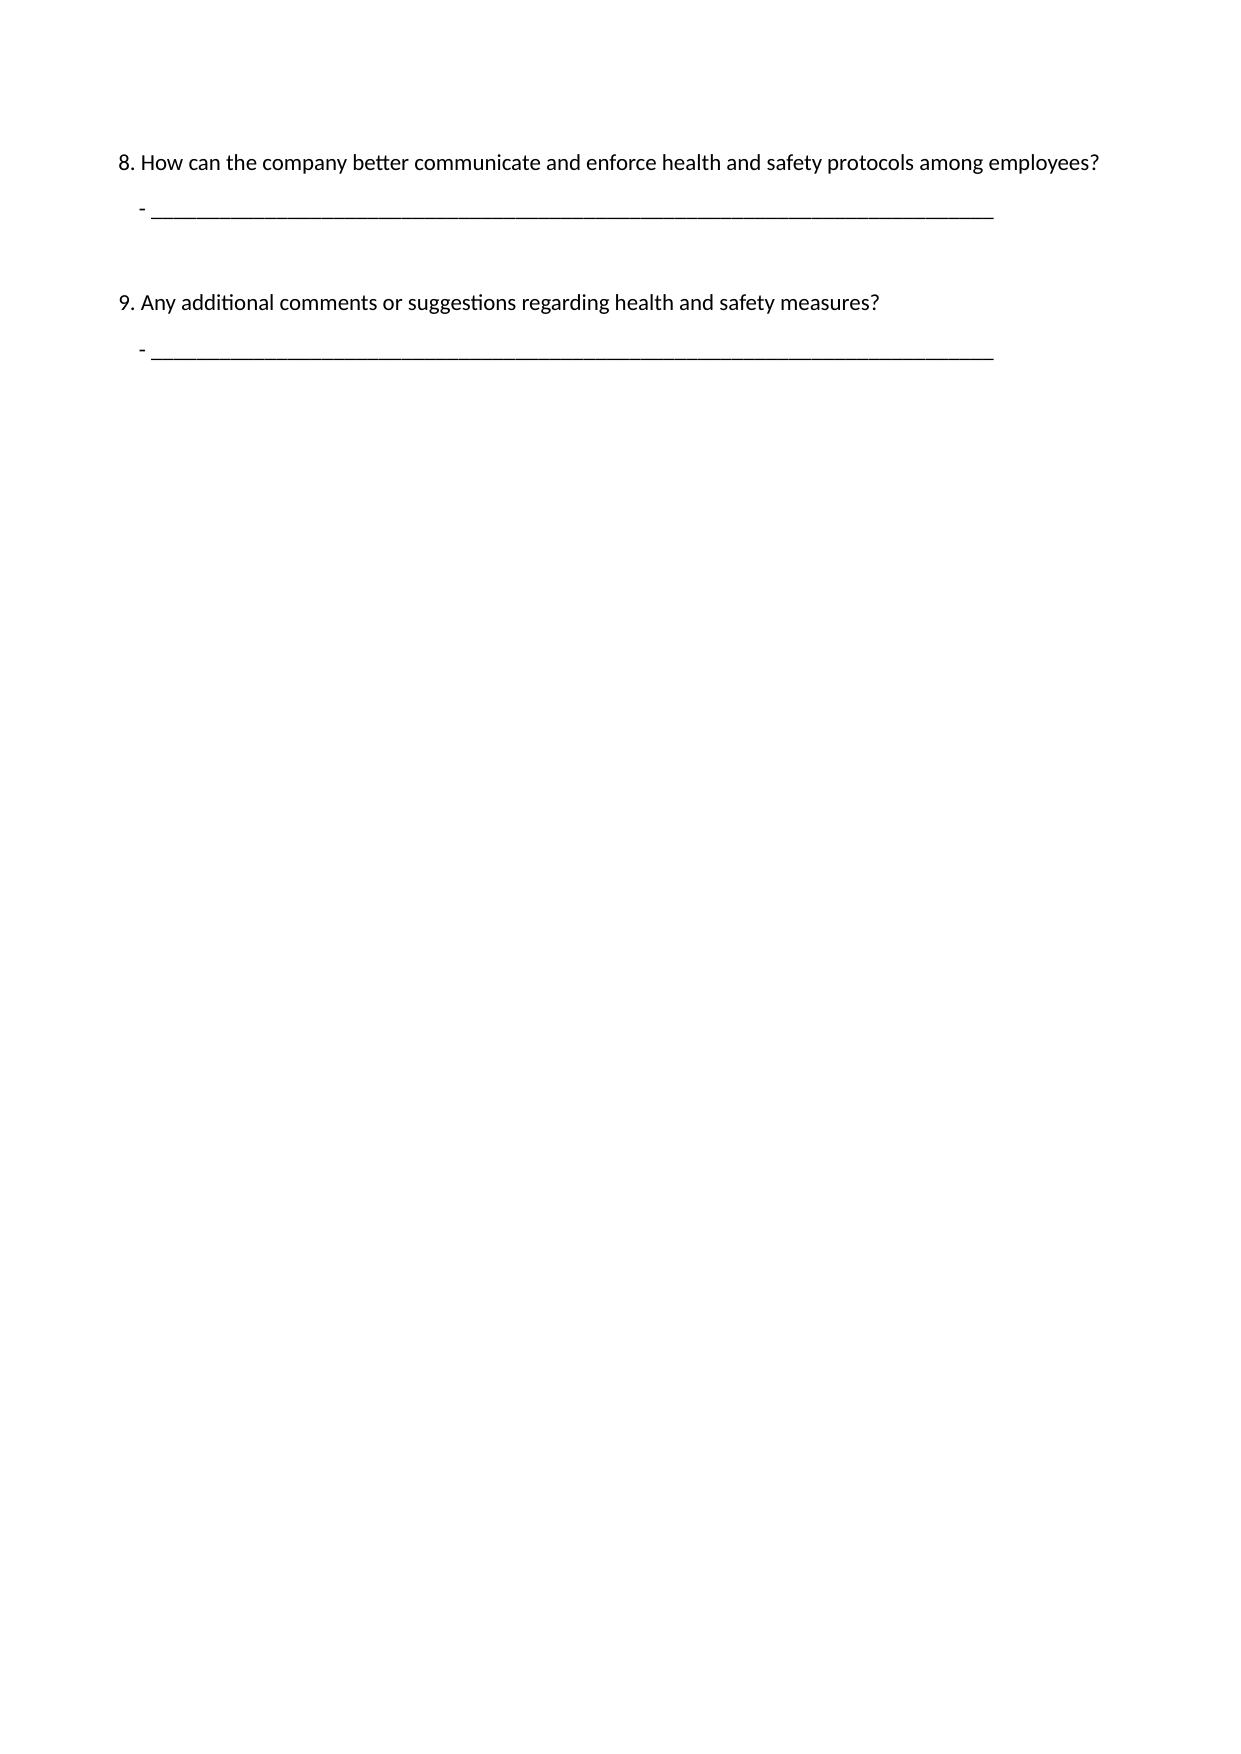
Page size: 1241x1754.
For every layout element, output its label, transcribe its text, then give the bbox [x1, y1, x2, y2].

text 9. Any additional comments or suggestions regarding health and safety measures? [118, 288, 1122, 316]
text - __________________________________________________________________________ [118, 335, 1122, 363]
text 8. How can the company better communicate and enforce health and safety protocols among employees? [118, 148, 1122, 176]
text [118, 194, 1122, 222]
